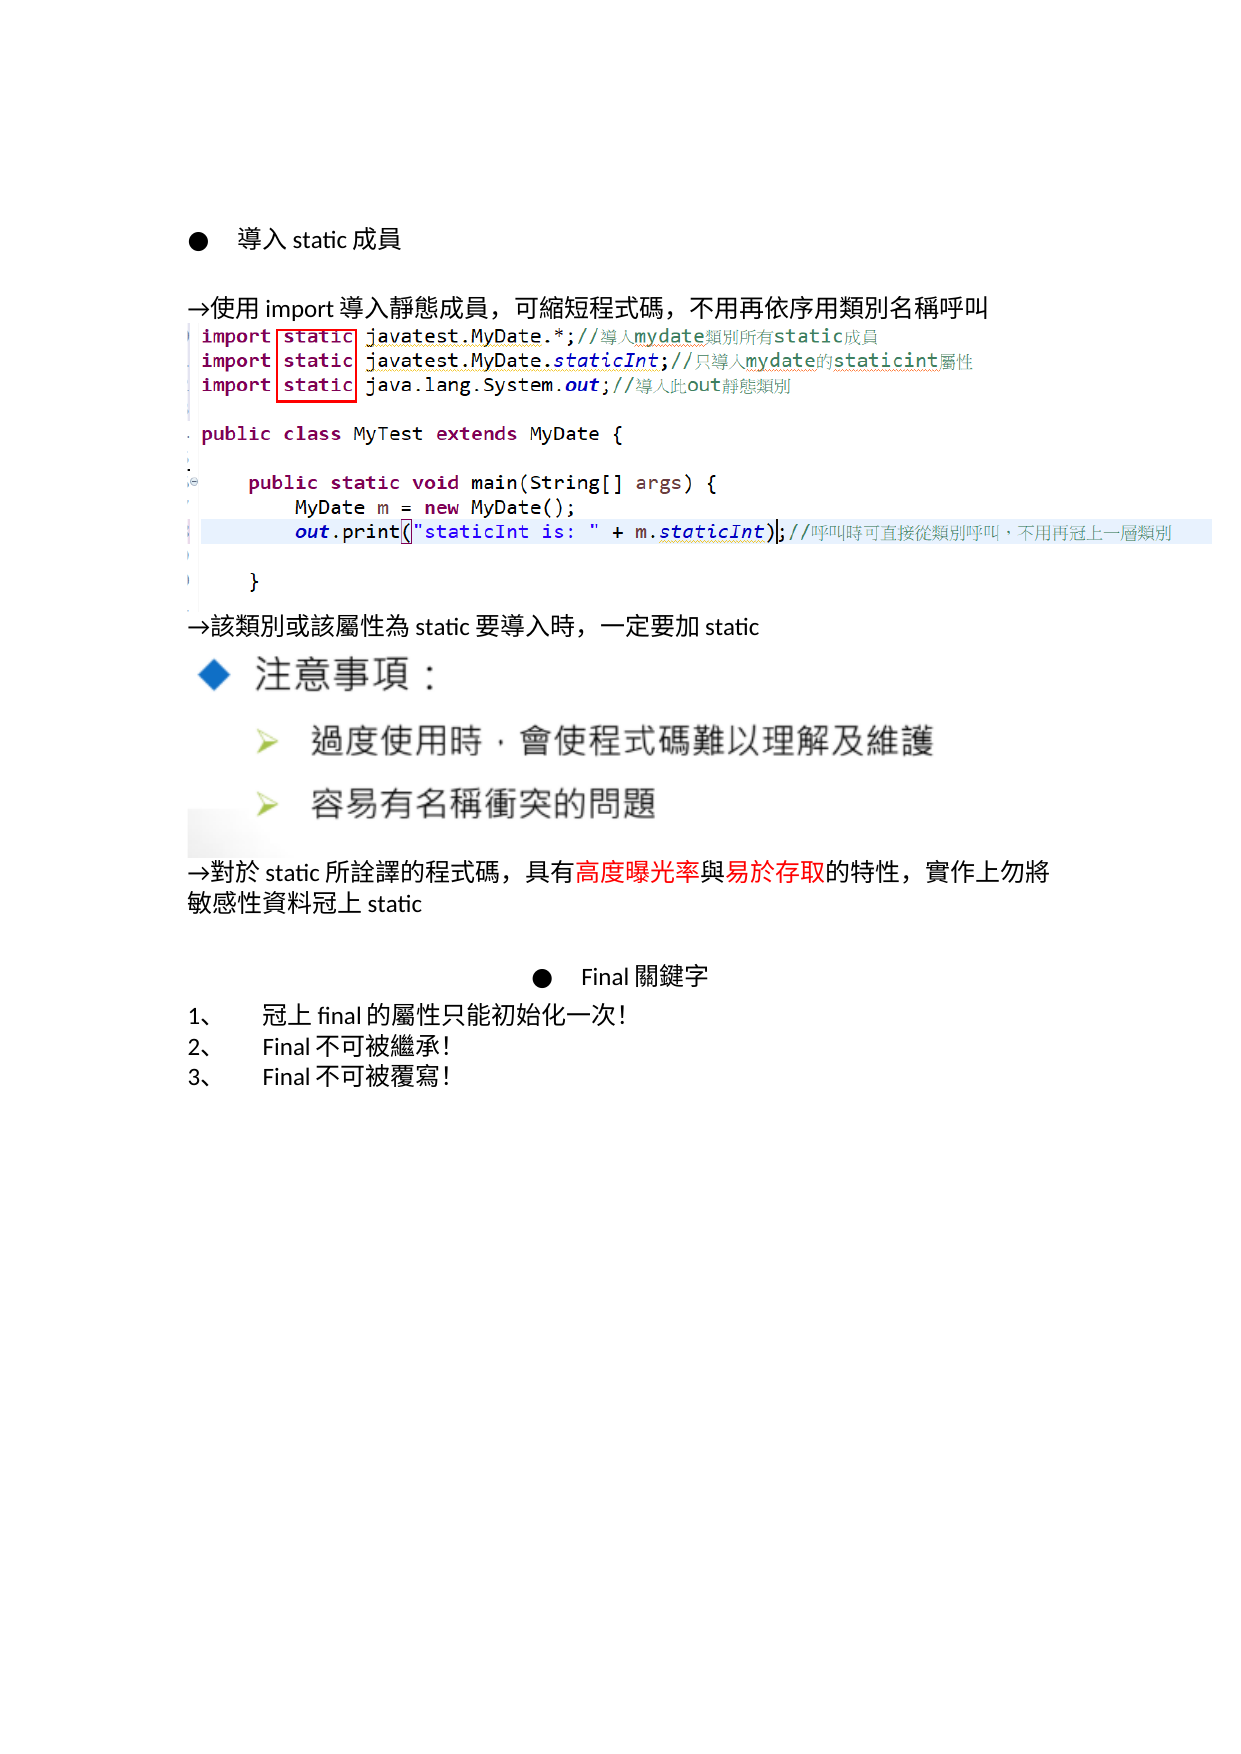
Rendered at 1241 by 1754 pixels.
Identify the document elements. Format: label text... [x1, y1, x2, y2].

list 冠上final的屬性只能初始化一次！ [187, 1000, 1053, 1031]
text →使用import導入靜態成員，可縮短程式碼，不用再依序用類別名稱呼叫 [187, 293, 1053, 323]
picture [187, 641, 1004, 858]
list 導入static成員 [187, 211, 1053, 262]
text →該類別或該屬性為static要導入時，一定要加static [187, 612, 1053, 642]
list Final關鍵字 [187, 949, 1053, 1000]
list Final不可被覆寫！ [187, 1061, 1053, 1092]
picture [187, 323, 1212, 612]
list Final不可被繼承！ [187, 1031, 1053, 1061]
text →對於static所詮譯的程式碼，具有高度曝光率與易於存取的特性，實作上勿將敏感性資料冠上static [187, 857, 1053, 918]
